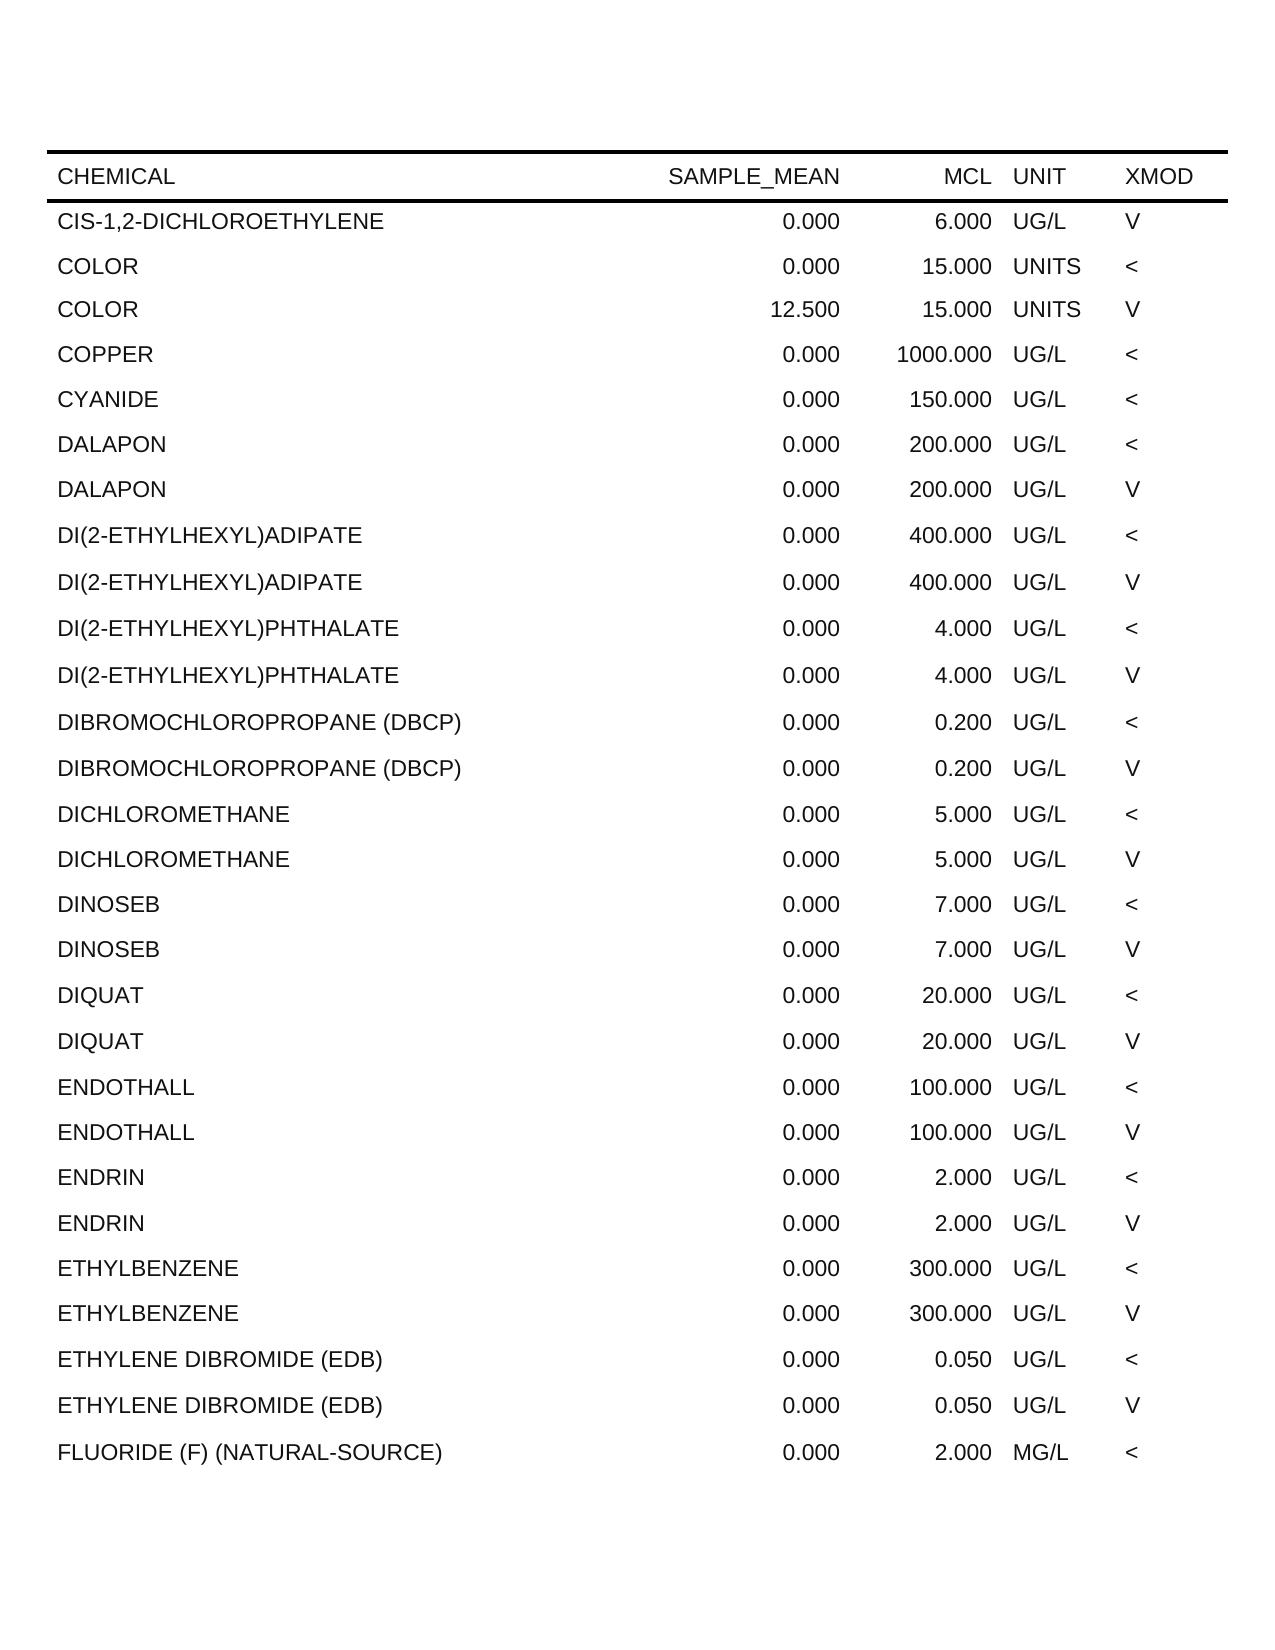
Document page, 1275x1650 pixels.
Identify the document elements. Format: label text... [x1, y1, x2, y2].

table_cell UG/L [1002, 1155, 1114, 1200]
table_cell 5.000 [850, 837, 1002, 882]
table_cell 0.000 [638, 1200, 850, 1245]
table_cell DALAPON [47, 422, 638, 467]
table_cell DINOSEB [47, 882, 638, 927]
table_cell 100.000 [850, 1110, 1002, 1155]
table_cell 2.000 [850, 1429, 1002, 1476]
table_cell COLOR [47, 288, 638, 331]
table_cell UG/L [1002, 1110, 1114, 1155]
table_cell V [1114, 837, 1228, 882]
table_cell UG/L [1002, 559, 1114, 605]
table_cell UG/L [1002, 1383, 1114, 1429]
table_cell < [1114, 422, 1228, 467]
table_cell COPPER [47, 331, 638, 376]
table_cell < [1114, 1429, 1228, 1476]
table_cell UG/L [1002, 882, 1114, 927]
table_cell V [1114, 467, 1228, 512]
table_cell DI(2-ETHYLHEXYL)PHTHALATE [47, 605, 638, 652]
table_cell < [1114, 512, 1228, 559]
table_cell 0.050 [850, 1383, 1002, 1429]
table_cell < [1114, 244, 1228, 288]
table_cell 12.500 [638, 288, 850, 331]
table_cell 15.000 [850, 244, 1002, 288]
table_cell V [1114, 927, 1228, 972]
table_cell UG/L [1002, 698, 1114, 745]
table_cell < [1114, 376, 1228, 422]
table_cell V [1114, 1019, 1228, 1064]
table_cell 300.000 [850, 1245, 1002, 1291]
table_cell 7.000 [850, 882, 1002, 927]
table_header SAMPLE_MEAN [638, 154, 850, 198]
table_cell ENDOTHALL [47, 1065, 638, 1110]
table_cell ETHYLBENZENE [47, 1291, 638, 1336]
table_cell 2.000 [850, 1155, 1002, 1200]
table_cell 6.000 [850, 203, 1002, 244]
table_cell 0.000 [638, 1110, 850, 1155]
table_cell 0.000 [638, 882, 850, 927]
table_cell 0.000 [638, 698, 850, 745]
table_cell V [1114, 288, 1228, 331]
table_cell DI(2-ETHYLHEXYL)PHTHALATE [47, 652, 638, 698]
table_cell UG/L [1002, 837, 1114, 882]
table_cell MG/L [1002, 1429, 1114, 1476]
table_cell < [1114, 698, 1228, 745]
table_cell 0.000 [638, 244, 850, 288]
table_cell DICHLOROMETHANE [47, 791, 638, 837]
table_cell 0.000 [638, 203, 850, 244]
table_header UNIT [1002, 154, 1114, 198]
table_cell 0.050 [850, 1336, 1002, 1382]
table_cell 200.000 [850, 422, 1002, 467]
table_cell UG/L [1002, 422, 1114, 467]
table_cell 4.000 [850, 652, 1002, 698]
table_cell UG/L [1002, 605, 1114, 652]
table_cell 0.000 [638, 512, 850, 559]
table_cell DINOSEB [47, 927, 638, 972]
table_cell ETHYLENE DIBROMIDE (EDB) [47, 1336, 638, 1382]
table_cell < [1114, 791, 1228, 837]
table_cell UG/L [1002, 1019, 1114, 1064]
table_cell UG/L [1002, 972, 1114, 1018]
table_cell 0.000 [638, 791, 850, 837]
table_cell FLUORIDE (F) (NATURAL-SOURCE) [47, 1429, 638, 1476]
table_cell CIS-1,2-DICHLOROETHYLENE [47, 203, 638, 244]
table_cell DIBROMOCHLOROPROPANE (DBCP) [47, 745, 638, 791]
table_cell UNITS [1002, 244, 1114, 288]
table_cell 0.000 [638, 422, 850, 467]
table_cell ETHYLBENZENE [47, 1245, 638, 1291]
table_cell CYANIDE [47, 376, 638, 422]
table_cell 0.000 [638, 467, 850, 512]
table_cell 0.000 [638, 1245, 850, 1291]
table_cell V [1114, 203, 1228, 244]
table_cell 0.000 [638, 1383, 850, 1429]
table_cell 400.000 [850, 559, 1002, 605]
table_cell UG/L [1002, 791, 1114, 837]
table_cell ENDRIN [47, 1155, 638, 1200]
table_cell < [1114, 882, 1228, 927]
table_cell UG/L [1002, 1200, 1114, 1245]
table_cell UG/L [1002, 927, 1114, 972]
table_cell V [1114, 745, 1228, 791]
table_cell ENDRIN [47, 1200, 638, 1245]
table_cell UG/L [1002, 1065, 1114, 1110]
table_cell 7.000 [850, 927, 1002, 972]
table_cell 0.000 [638, 1065, 850, 1110]
table_cell UG/L [1002, 376, 1114, 422]
table_cell UG/L [1002, 652, 1114, 698]
table_cell UG/L [1002, 1291, 1114, 1336]
table_cell 0.000 [638, 559, 850, 605]
table_cell 400.000 [850, 512, 1002, 559]
table_cell < [1114, 331, 1228, 376]
table_cell < [1114, 605, 1228, 652]
table_cell 0.000 [638, 1155, 850, 1200]
table_cell 1000.000 [850, 331, 1002, 376]
table_header MCL [850, 154, 1002, 198]
table_cell < [1114, 1065, 1228, 1110]
table_cell < [1114, 1336, 1228, 1382]
table_cell UNITS [1002, 288, 1114, 331]
table_cell DIQUAT [47, 1019, 638, 1064]
table_cell 5.000 [850, 791, 1002, 837]
table_cell V [1114, 1110, 1228, 1155]
table_cell 4.000 [850, 605, 1002, 652]
table_cell < [1114, 1155, 1228, 1200]
table_cell < [1114, 972, 1228, 1018]
table_cell 0.000 [638, 837, 850, 882]
table_cell DI(2-ETHYLHEXYL)ADIPATE [47, 559, 638, 605]
table_cell 100.000 [850, 1065, 1002, 1110]
table_cell UG/L [1002, 745, 1114, 791]
table_cell 20.000 [850, 1019, 1002, 1064]
table_cell 0.000 [638, 331, 850, 376]
table_cell UG/L [1002, 1245, 1114, 1291]
table_header CHEMICAL [47, 154, 638, 198]
table_cell V [1114, 652, 1228, 698]
table_cell ETHYLENE DIBROMIDE (EDB) [47, 1383, 638, 1429]
table_cell 0.000 [638, 927, 850, 972]
table_cell 0.000 [638, 745, 850, 791]
table_cell 0.000 [638, 652, 850, 698]
table_cell DICHLOROMETHANE [47, 837, 638, 882]
table_cell V [1114, 1291, 1228, 1336]
table_cell 200.000 [850, 467, 1002, 512]
table_cell 0.000 [638, 1336, 850, 1382]
table_cell DIQUAT [47, 972, 638, 1018]
table_header XMOD [1114, 154, 1228, 198]
table_cell UG/L [1002, 467, 1114, 512]
table_cell 20.000 [850, 972, 1002, 1018]
table_cell 2.000 [850, 1200, 1002, 1245]
table_cell 0.000 [638, 376, 850, 422]
table_cell 0.000 [638, 972, 850, 1018]
table_cell DIBROMOCHLOROPROPANE (DBCP) [47, 698, 638, 745]
table_cell COLOR [47, 244, 638, 288]
table_cell V [1114, 1383, 1228, 1429]
table_cell 0.000 [638, 605, 850, 652]
table_cell 300.000 [850, 1291, 1002, 1336]
table_cell UG/L [1002, 203, 1114, 244]
table_cell 0.200 [850, 745, 1002, 791]
table_cell V [1114, 559, 1228, 605]
table_cell < [1114, 1245, 1228, 1291]
table_cell DI(2-ETHYLHEXYL)ADIPATE [47, 512, 638, 559]
table_cell UG/L [1002, 331, 1114, 376]
table_cell UG/L [1002, 1336, 1114, 1382]
table_cell 150.000 [850, 376, 1002, 422]
table_cell 0.000 [638, 1291, 850, 1336]
table_cell 0.000 [638, 1019, 850, 1064]
table_cell 15.000 [850, 288, 1002, 331]
table_cell UG/L [1002, 512, 1114, 559]
table_cell ENDOTHALL [47, 1110, 638, 1155]
table_cell V [1114, 1200, 1228, 1245]
table_cell 0.200 [850, 698, 1002, 745]
table_cell 0.000 [638, 1429, 850, 1476]
table_cell DALAPON [47, 467, 638, 512]
